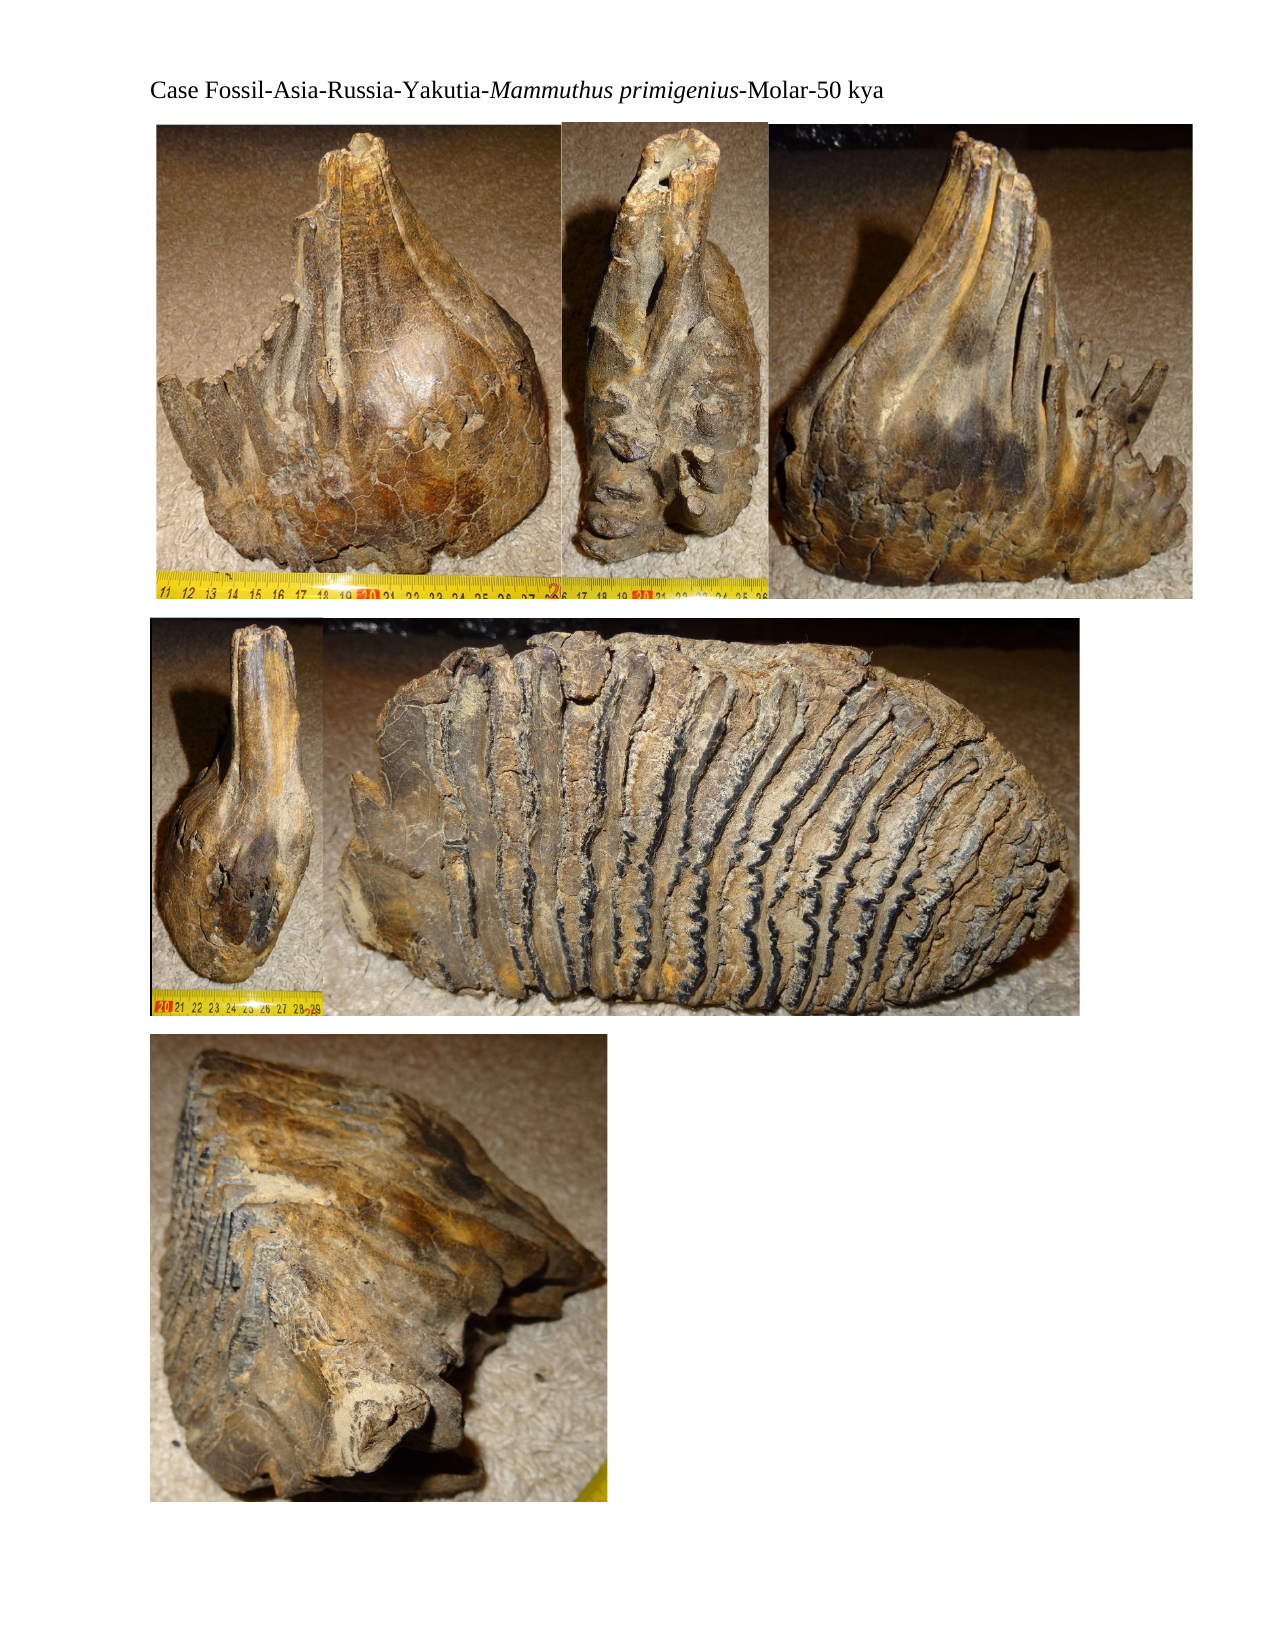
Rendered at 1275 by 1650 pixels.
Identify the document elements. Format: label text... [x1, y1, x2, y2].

picture [150, 1034, 608, 1502]
text Case Fossil-Asia-Russia-Yakutia-Mammuthus primigenius-Molar-50 kya [150, 75, 1200, 104]
picture [156, 122, 1193, 599]
picture [150, 617, 1080, 1016]
